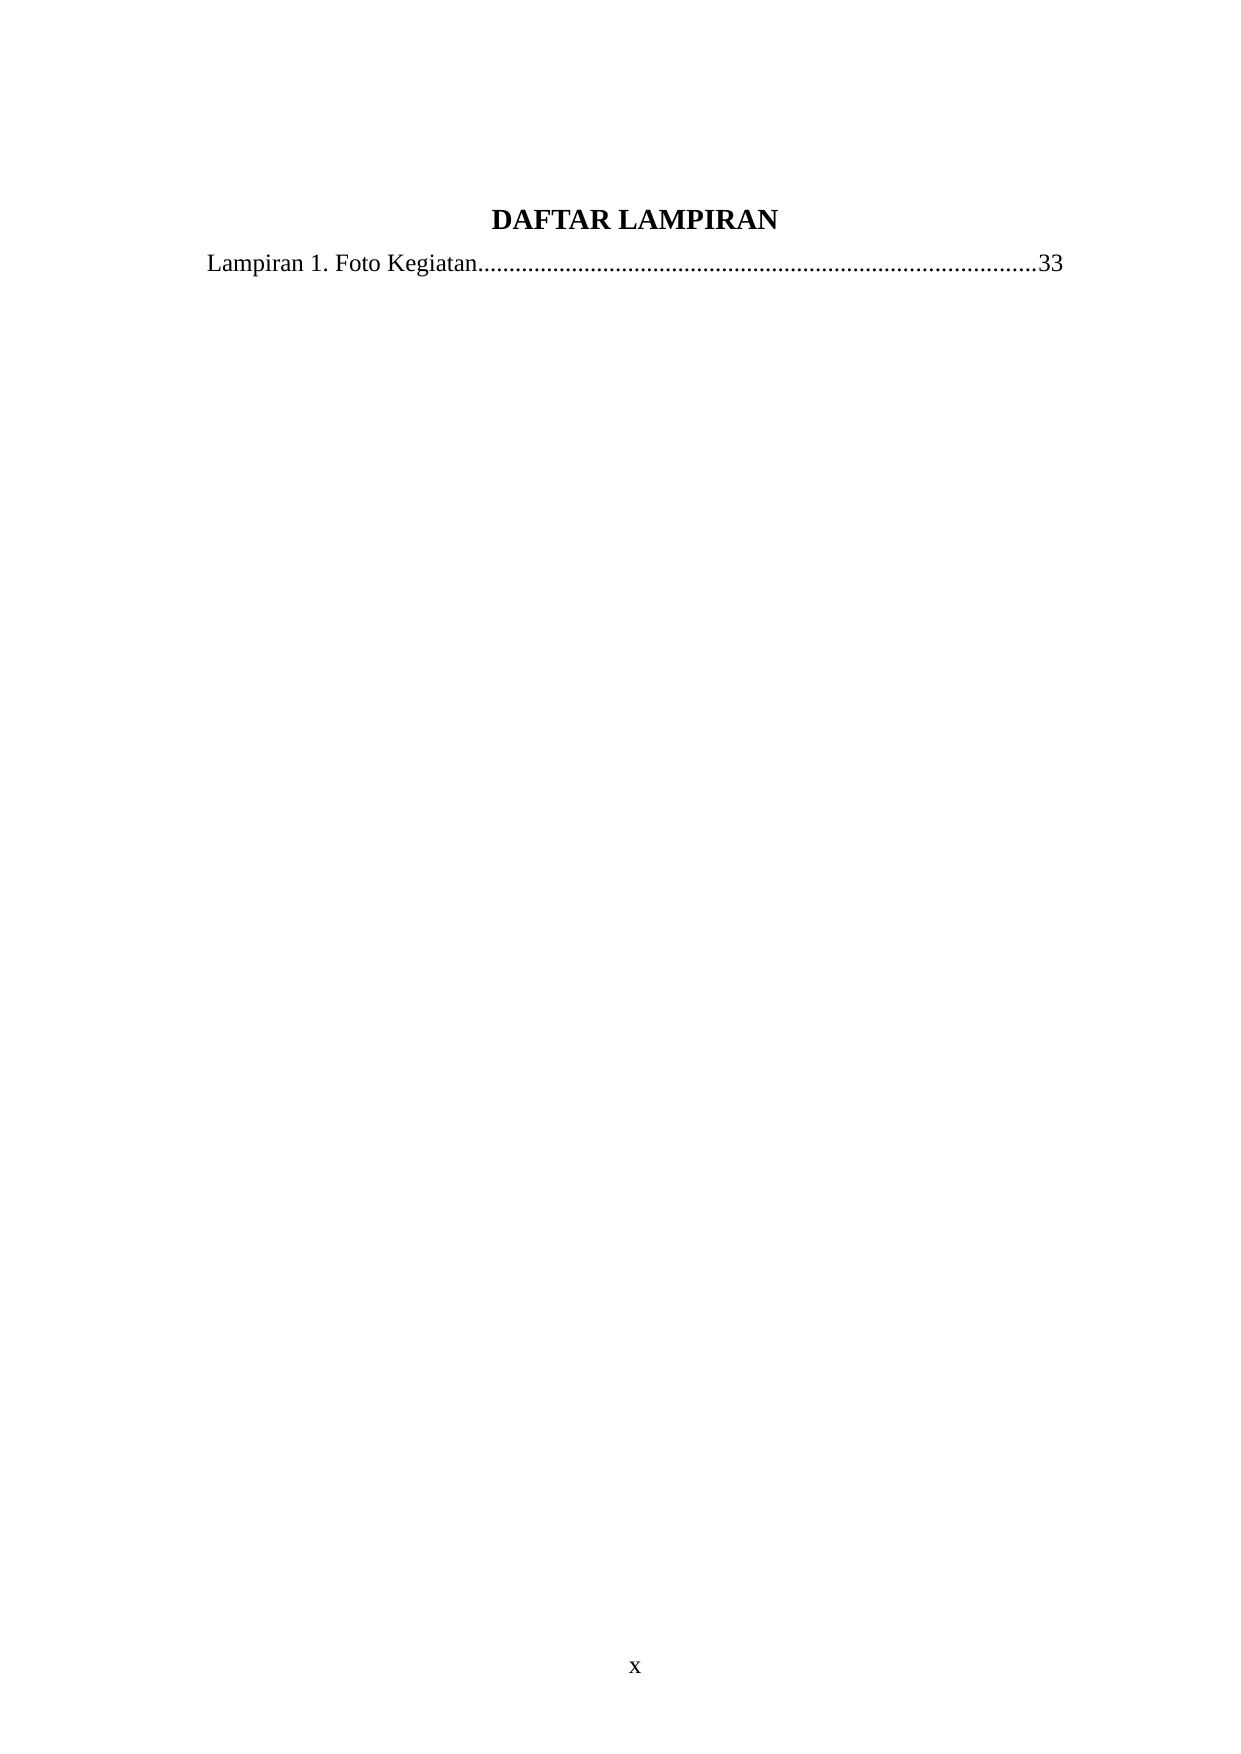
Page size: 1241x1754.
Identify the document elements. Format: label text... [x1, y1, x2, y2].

text Lampiran 1. Foto Kegiatan 33 [207, 248, 1063, 277]
subtitle DAFTAR LAMPIRAN [207, 202, 1063, 236]
